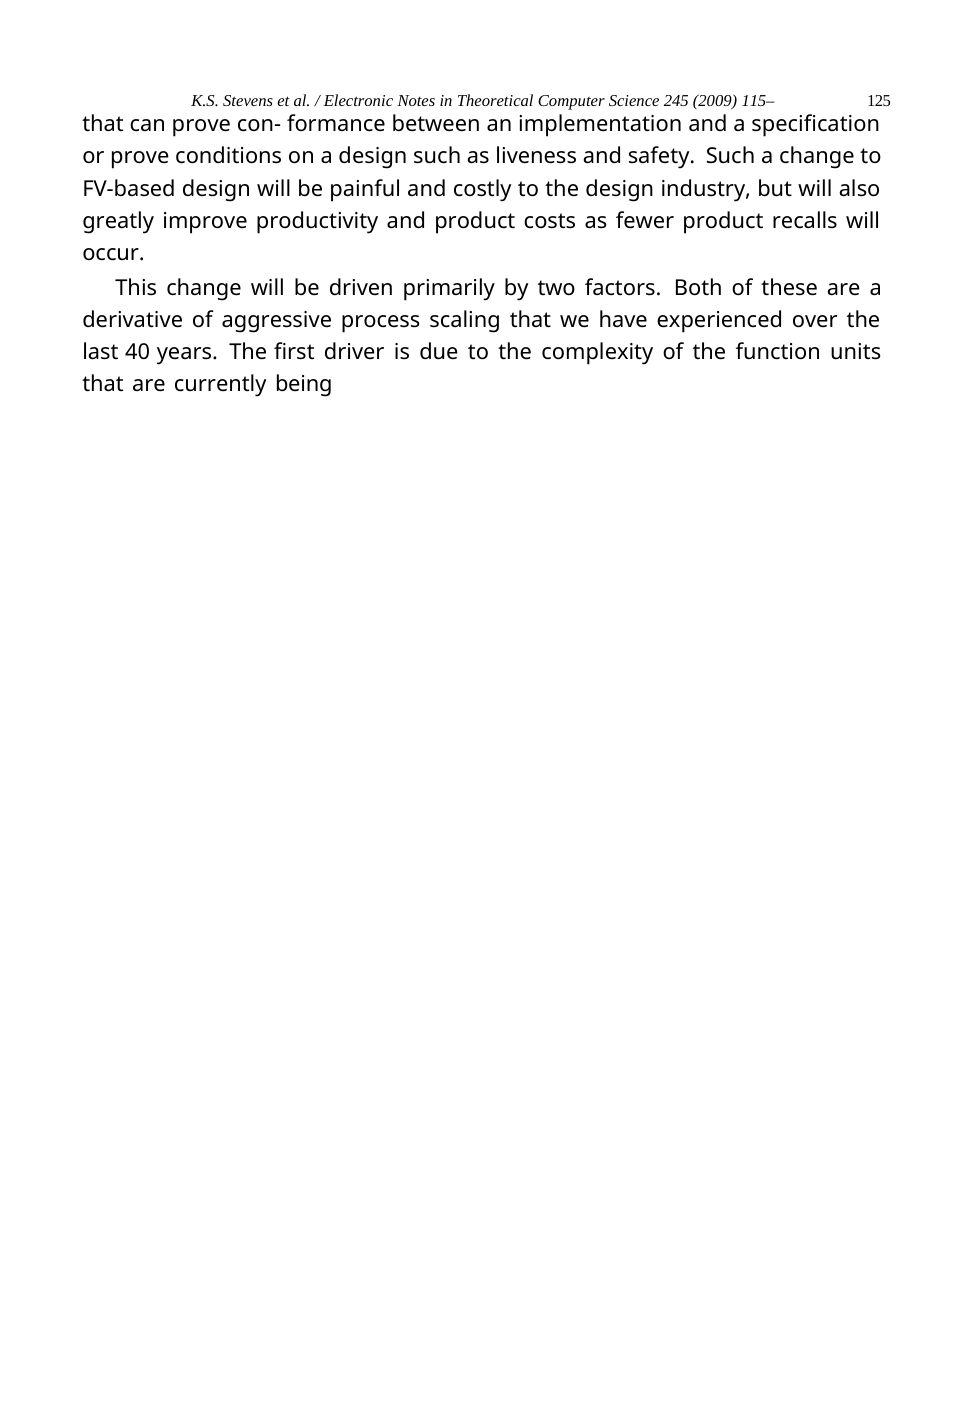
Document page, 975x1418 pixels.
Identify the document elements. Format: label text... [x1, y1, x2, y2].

text This change will be driven primarily by two factors. Both of these are a derivative of aggressive process scaling that we have experienced over the last 40 years. The first driver is due to the complexity of the function units that are currently being [82, 271, 881, 397]
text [82, 108, 882, 266]
